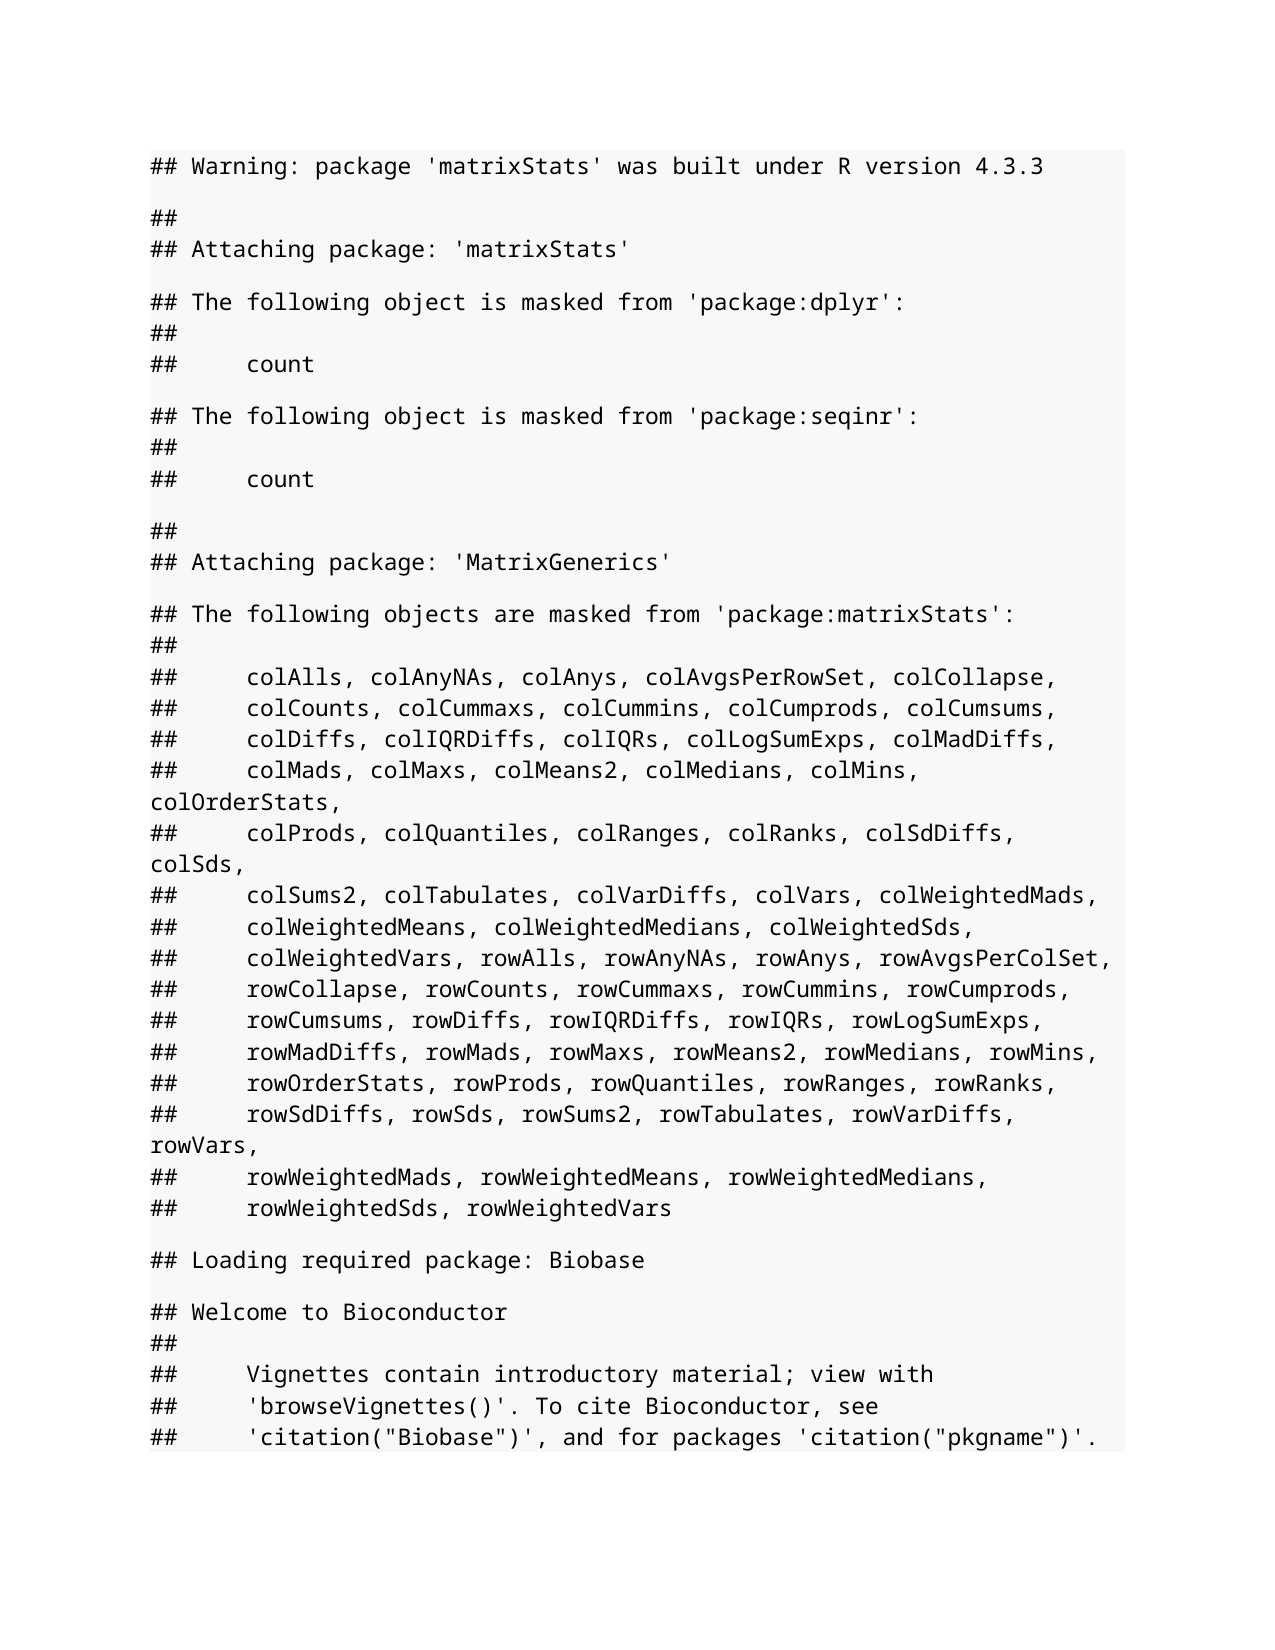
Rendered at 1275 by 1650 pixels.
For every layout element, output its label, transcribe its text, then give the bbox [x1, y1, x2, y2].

text ## Welcome to Bioconductor ## ## Vignettes contain introductory material; view with ## 'browseVignettes()'. To cite Bioconductor, see ## 'citation("Biobase")', and for packages 'citation("pkgname")'. [150, 1296, 1125, 1452]
text ## The following object is masked from 'package:dplyr': ## ## count [150, 285, 1125, 379]
text ## ## Attaching package: 'MatrixGenerics' [150, 514, 1125, 577]
text ## ## Attaching package: 'matrixStats' [150, 202, 1125, 264]
text ## Warning: package 'matrixStats' was built under R version 4.3.3 [150, 150, 1125, 181]
text ## The following objects are masked from 'package:matrixStats': ## ## colAlls, colAnyNAs, colAnys, colAvgsPerRowSet, colCollapse, ## colCounts, colCummaxs, colCummins, colCumprods, colCumsums, ## colDiffs, colIQRDiffs, colIQRs, colLogSumExps, colMadDiffs, ## colMads, colMaxs, colMeans2, colMedians, colMins, colOrderStats, ## colProds, colQuantiles, colRanges, colRanks, colSdDiffs, colSds, ## colSums2, colTabulates, colVarDiffs, colVars, colWeightedMads, ## colWeightedMeans, colWeightedMedians, colWeightedSds, ## colWeightedVars, rowAlls, rowAnyNAs, rowAnys, rowAvgsPerColSet, ## rowCollapse, rowCounts, rowCummaxs, rowCummins, rowCumprods, ## rowCumsums, rowDiffs, rowIQRDiffs, rowIQRs, rowLogSumExps, ## rowMadDiffs, rowMads, rowMaxs, rowMeans2, rowMedians, rowMins, ## rowOrderStats, rowProds, rowQuantiles, rowRanges, rowRanks, ## rowSdDiffs, rowSds, rowSums2, rowTabulates, rowVarDiffs, rowVars, ## rowWeightedMads, rowWeightedMeans, rowWeightedMedians, ## rowWeightedSds, rowWeightedVars [150, 598, 1125, 1223]
text ## The following object is masked from 'package:seqinr': ## ## count [150, 400, 1125, 494]
text ## Loading required package: Biobase [150, 1244, 1125, 1275]
